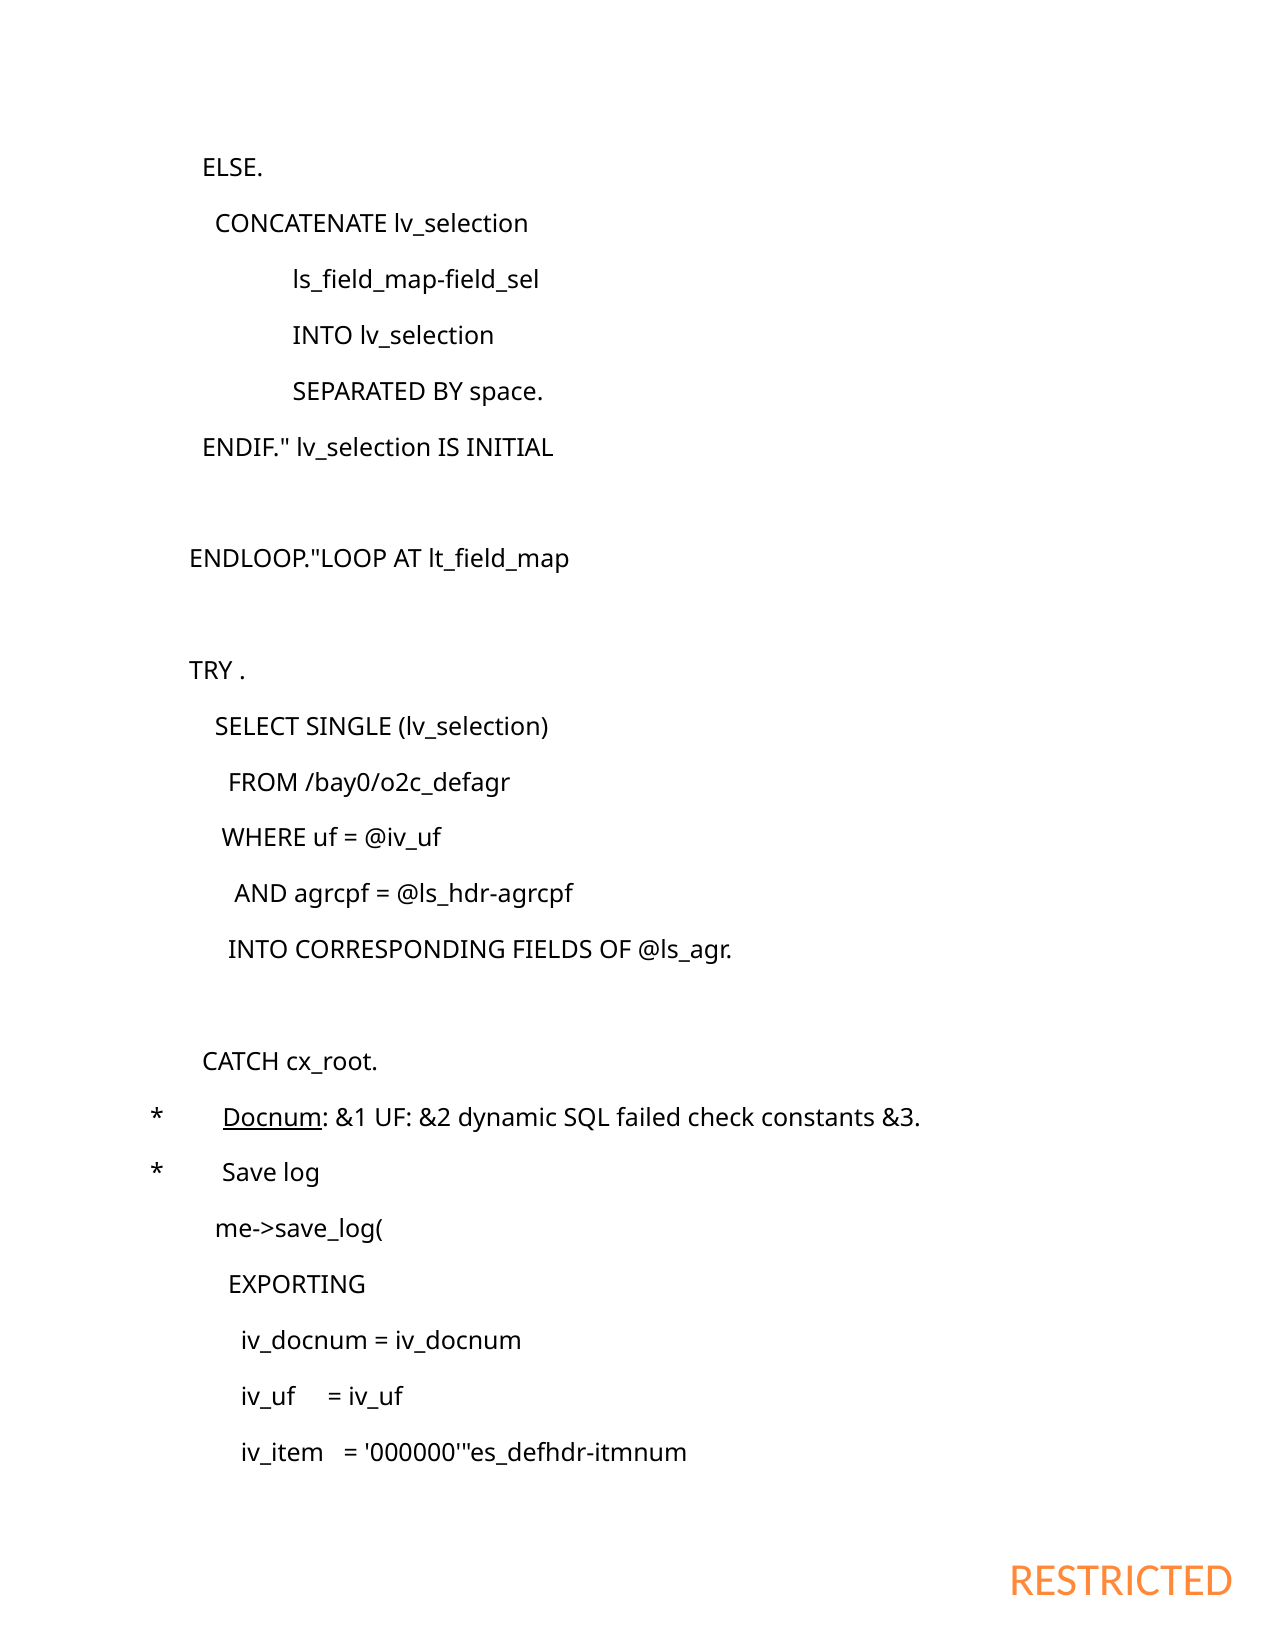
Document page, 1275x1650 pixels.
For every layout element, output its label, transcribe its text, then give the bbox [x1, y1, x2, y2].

text me->save_log( [150, 1211, 1125, 1245]
text EXPORTING [150, 1267, 1125, 1301]
text ENDIF." lv_selection IS INITIAL [150, 429, 1125, 463]
text iv_item = '000000'"es_defhdr-itmnum [150, 1434, 1125, 1468]
text iv_uf = iv_uf [150, 1378, 1125, 1412]
text * Save log [150, 1155, 1125, 1189]
text iv_docnum = iv_docnum [150, 1322, 1125, 1357]
text INTO lv_selection [150, 317, 1125, 352]
text * Docnum: &1 UF: &2 dynamic SQL failed check constants &3. [150, 1099, 1125, 1133]
text ELSE. [150, 150, 1125, 184]
text CONCATENATE lv_selection [150, 206, 1125, 240]
text ls_field_map-field_sel [150, 262, 1125, 296]
text FROM /bay0/o2c_defagr [150, 764, 1125, 798]
text WHERE uf = @iv_uf [150, 820, 1125, 854]
text TRY . [150, 652, 1125, 687]
text SELECT SINGLE (lv_selection) [150, 708, 1125, 742]
text ENDLOOP."LOOP AT lt_field_map [150, 541, 1125, 575]
text SEPARATED BY space. [150, 373, 1125, 407]
text AND agrcpf = @ls_hdr-agrcpf [150, 876, 1125, 910]
text INTO CORRESPONDING FIELDS OF @ls_agr. [150, 932, 1125, 966]
text CATCH cx_root. [150, 1043, 1125, 1077]
